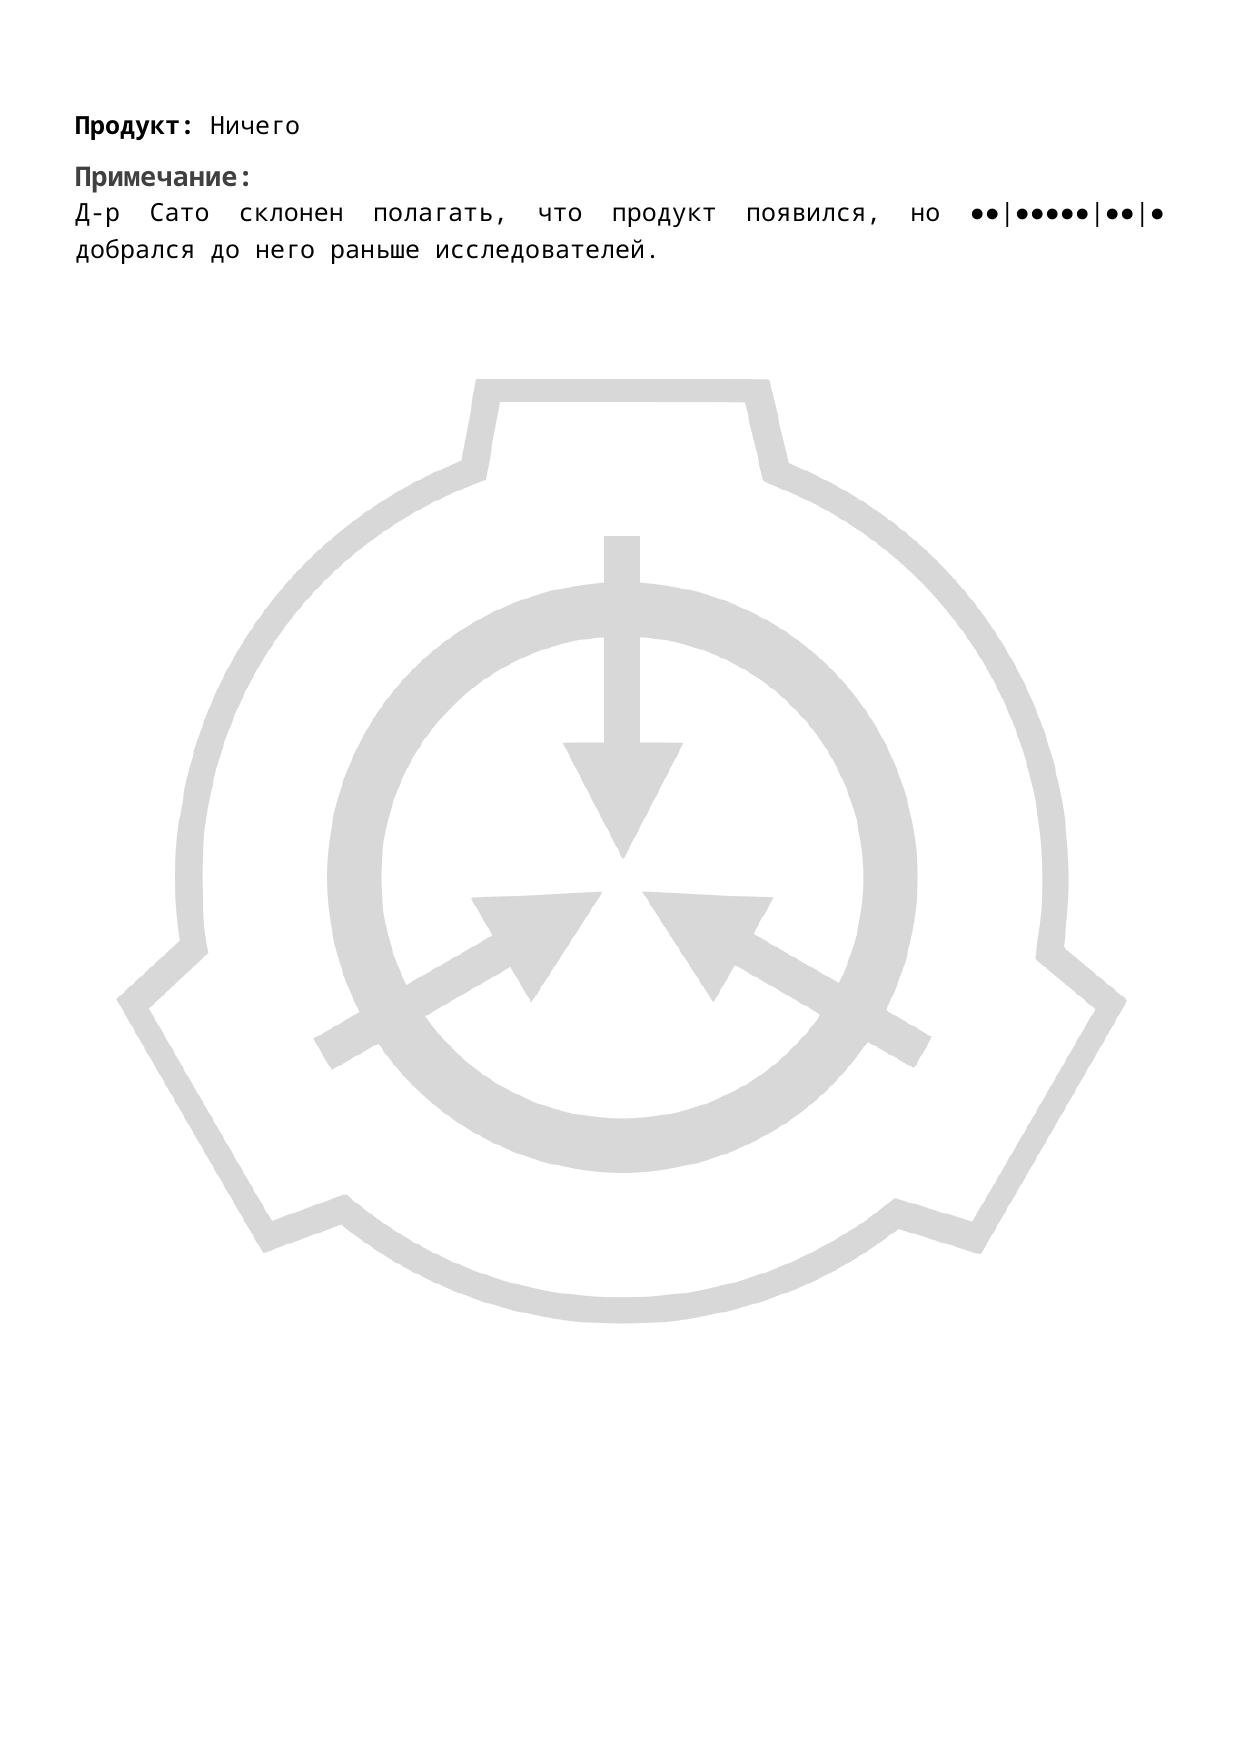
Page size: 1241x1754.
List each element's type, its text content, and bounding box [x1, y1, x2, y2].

text Продукт: Ничего [75, 108, 1165, 142]
subtitle Примечание: [75, 158, 1165, 195]
text Д-р Сато склонен полагать, что продукт появился, но ●●|●●●●●|●●|● добрался до него раньше исследователей. [75, 195, 1165, 266]
